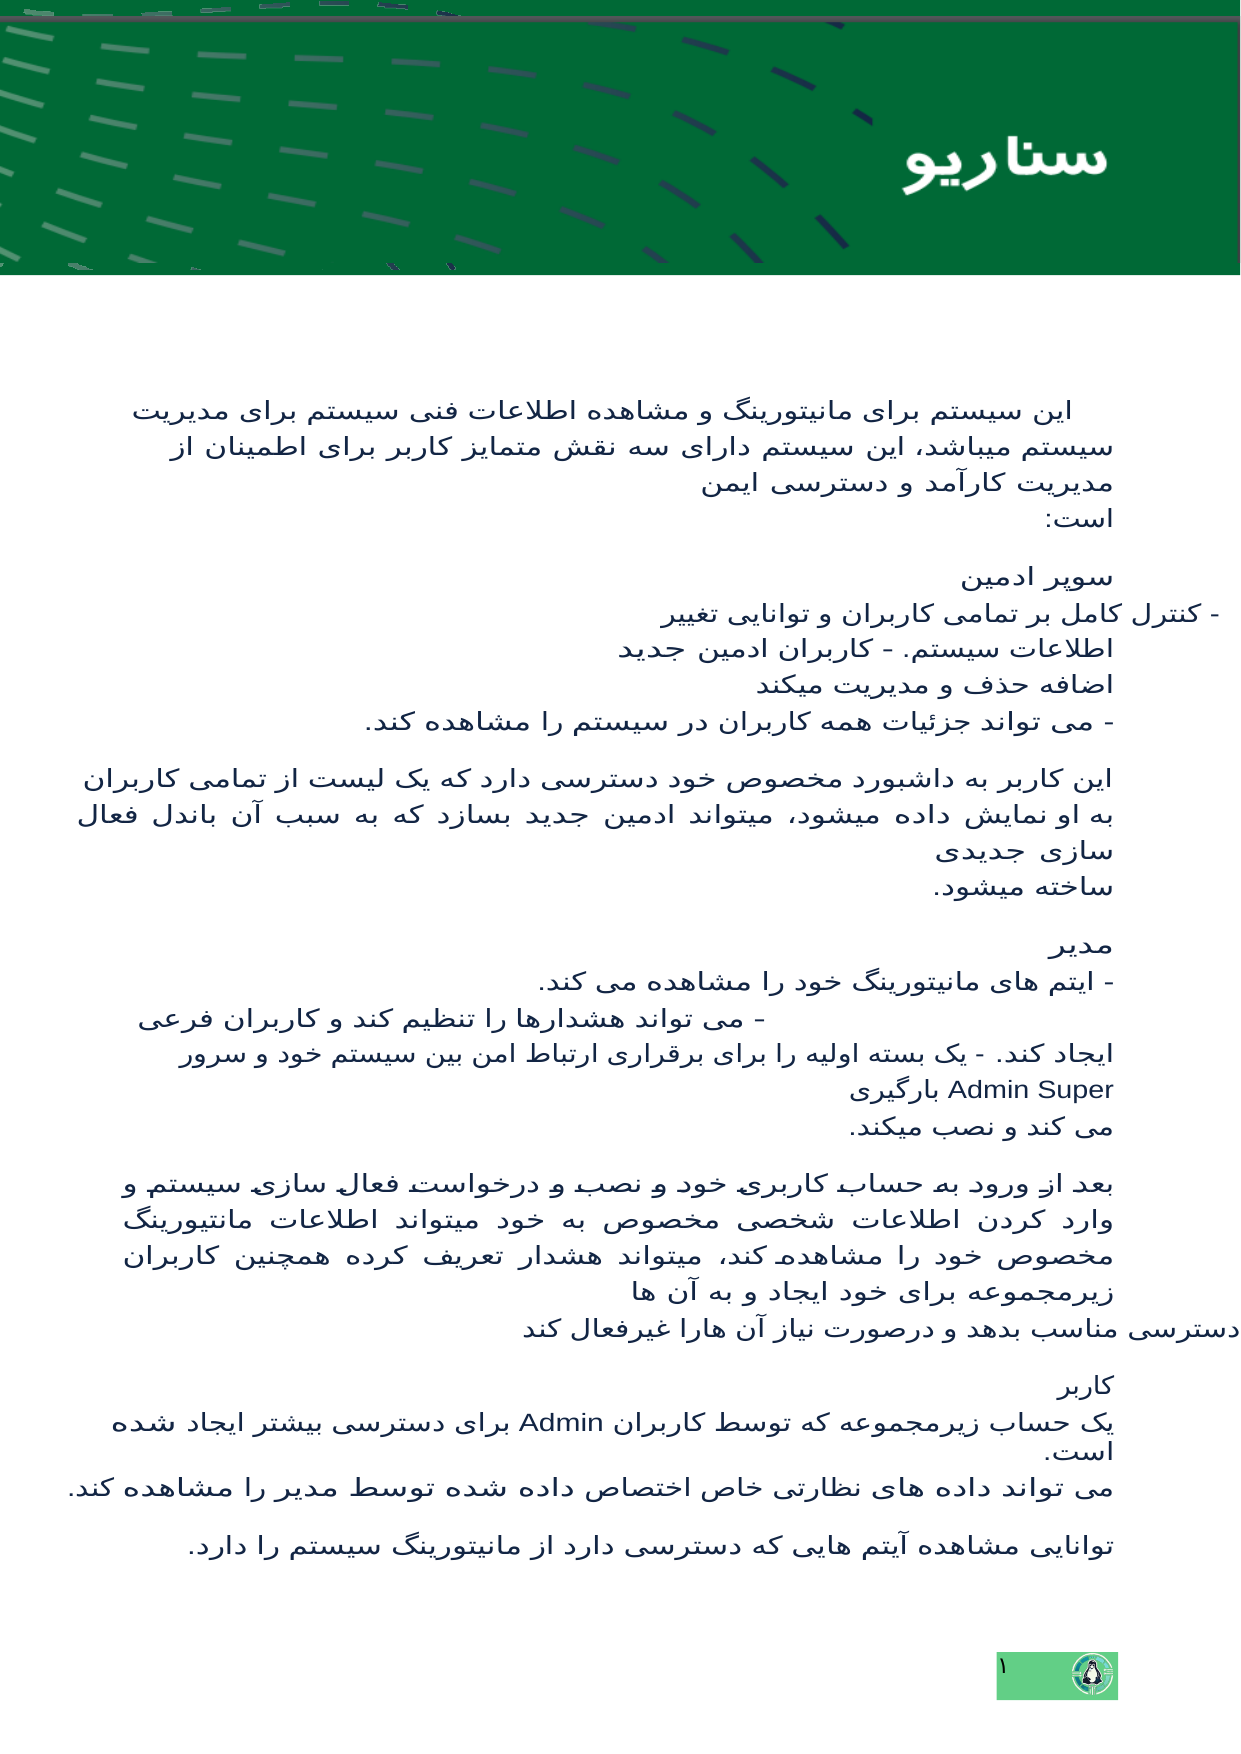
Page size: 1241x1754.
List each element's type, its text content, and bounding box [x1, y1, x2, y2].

text - اﯾﺘﻢ ﻫﺎی ﻣﺎﻧﯿﺘﻮرﯾﻨﮓ ﺧﻮد را ﻣﺸﺎﻫﺪه ﻣﯽ ﮐﻨﺪ. [62, 967, 1114, 996]
text ﻣﺪﯾﺮ [62, 930, 1114, 959]
text ﻣﯽ ﺗﻮاﻧﺪ داده ﻫﺎی ﻧﻈﺎرﺗﯽ ﺧﺎص اﺧﺘﺼﺎص داده ﺷﺪه ﺗﻮﺳﻂ ﻣﺪﯾﺮ را ﻣﺸﺎﻫﺪه ﮐﻨﺪ. [62, 1473, 1114, 1502]
text ﺳﺎﺧﺘﻪ ﻣﯿﺸﻮد. [62, 872, 1114, 901]
text اﺳﺖ: [62, 504, 1114, 533]
picture [1060, 1641, 1117, 1698]
text ﺗﻮاﻧﺎﯾﯽ ﻣﺸﺎﻫﺪه آﯾﺘﻢ ﻫﺎﯾﯽ ﮐﻪ دﺳﺘﺮﺳﯽ دارد از ﻣﺎﻧﯿﺘﻮرﯾﻨﮓ ﺳﯿﺴﺘﻢ را دارد. [62, 1531, 1114, 1560]
text ﺑﻌﺪ از ورود ﺑﻪ ﺣﺴﺎب ﮐﺎرﺑﺮی ﺧﻮد و ﻧﺼﺐ و درﺧﻮاﺳﺖ ﻓﻌﺎل ﺳﺎزی ﺳﯿﺴﺘﻢ و وارد ﮐﺮدن اﻃﻼﻋﺎت ﺷﺨﺼﯽ ﻣﺨﺼﻮص ﺑﻪ ﺧﻮد ﻣﯿﺘﻮاﻧﺪ اﻃﻼﻋﺎت ﻣﺎﻧﺘﯿﻮرﯾﻨﮓ ﻣﺨﺼﻮص ﺧﻮد را ﻣﺸﺎﻫﺪه ﮐﻨﺪ، ﻣﯿﺘﻮاﻧﺪ ﻫﺸﺪار ﺗﻌﺮﯾﻒ ﮐﺮده ﻫﻤﭽﻨﯿﻦ ﮐﺎرﺑﺮان زﯾﺮﻣﺠﻤﻮﻋﻪ ﺑﺮای ﺧﻮد اﯾﺠﺎد و ﺑﻪ آن ﻫﺎ [122, 1169, 1114, 1306]
picture [0, 1, 1241, 270]
text دﺳﺘﺮﺳﯽ ﻣﻨﺎﺳﺐ ﺑﺪﻫﺪ و درﺻﻮرت ﻧﯿﺎز آن ﻫﺎرا ﻏﯿﺮﻓﻌﺎل ﮐﻨﺪ [480, 1313, 1240, 1342]
text ﮐﺎرﺑﺮ [62, 1371, 1114, 1400]
text ﺳﻮﭘﺮ ادﻣﯿﻦ [62, 562, 1114, 591]
text اﯾﻦ ﮐﺎرﺑﺮ ﺑﻪ داﺷﺒﻮرد ﻣﺨﺼﻮص ﺧﻮد دﺳﺘﺮﺳﯽ دارد ﮐﻪ ﯾﮏ ﻟﯿﺴﺖ از ﺗﻤﺎﻣﯽ ﮐﺎرﺑﺮان ﺑﻪ او ﻧﻤﺎﯾﺶ داده ﻣﯿﺸﻮد، ﻣﯿﺘﻮاﻧﺪ ادﻣﯿﻦ ﺟﺪﯾﺪ ﺑﺴﺎزد ﮐﻪ ﺑﻪ ﺳﺒﺐ آن ﺑﺎﻧﺪل ﻓﻌﺎل ﺳﺎزی ﺟﺪﯾﺪی [62, 764, 1114, 865]
text - ﻣﯽ ﺗﻮاﻧﺪ ﺟﺰﺋﯿﺎت ﻫﻤﻪ ﮐﺎرﺑﺮان در ﺳﯿﺴﺘﻢ را ﻣﺸﺎﻫﺪه ﮐﻨﺪ. [62, 707, 1114, 735]
text ﻣﯽ ﮐﻨﺪ و ﻧﺼﺐ ﻣﯿﮑﻨﺪ. [62, 1112, 1114, 1140]
text ﯾﮏ ﺣﺴﺎب زﯾﺮﻣﺠﻤﻮﻋﻪ ﮐﻪ ﺗﻮﺳﻂ ﮐﺎرﺑﺮان Admin ﺑﺮای دﺳﺘﺮﺳﯽ ﺑﯿﺸﺘﺮ اﯾﺠﺎد ﺷﺪه اﺳﺖ. [62, 1408, 1114, 1466]
text - ﻣﯽ ﺗﻮاﻧﺪ ﻫﺸﺪارﻫﺎ را ﺗﻨﻈﯿﻢ ﮐﻨﺪ و ﮐﺎرﺑﺮان ﻓﺮﻋﯽ اﯾﺠﺎد ﮐﻨﺪ. - ﯾﮏ ﺑﺴﺘﻪ اوﻟﯿﻪ را ﺑﺮای ﺑﺮﻗﺮاری ارﺗﺒﺎط اﻣﻦ ﺑﯿﻦ ﺳﯿﺴﺘﻢ ﺧﻮد و ﺳﺮور Admin Super ﺑﺎرﮔﯿﺮی [122, 1003, 1114, 1104]
text - ﮐﻨﺘﺮل ﮐﺎﻣﻞ ﺑﺮ ﺗﻤﺎﻣﯽ ﮐﺎرﺑﺮان و ﺗﻮاﻧﺎﯾﯽ ﺗﻐﯿﯿﺮ اﻃﻼﻋﺎت ﺳﯿﺴﺘﻢ. - ﮐﺎرﺑﺮان ادﻣﯿﻦ ﺟﺪﯾﺪ اﺿﺎﻓﻪ ﺣﺬف و ﻣﺪﯾﺮﯾﺖ ﻣﯿﮑﻨﺪ [559, 598, 1219, 699]
text اﯾﻦ ﺳﯿﺴﺘﻢ ﺑﺮای ﻣﺎﻧﯿﺘﻮرﯾﻨﮓ و ﻣﺸﺎﻫﺪه اﻃﻼﻋﺎت ﻓﻨﯽ ﺳﯿﺴﺘﻢ ﺑﺮای ﻣﺪﯾﺮﯾﺖ ﺳﯿﺴﺘﻢ ﻣﯿﺒﺎﺷﺪ، اﯾﻦ ﺳﯿﺴﺘﻢ دارای ﺳﻪ ﻧﻘﺶ ﻣﺘﻤﺎﯾﺰ ﮐﺎرﺑﺮ ﺑﺮای اﻃﻤﯿﻨﺎن از ﻣﺪﯾﺮﯾﺖ ﮐﺎرآﻣﺪ و دﺳﺘﺮﺳﯽ اﯾﻤﻦ [122, 396, 1114, 497]
